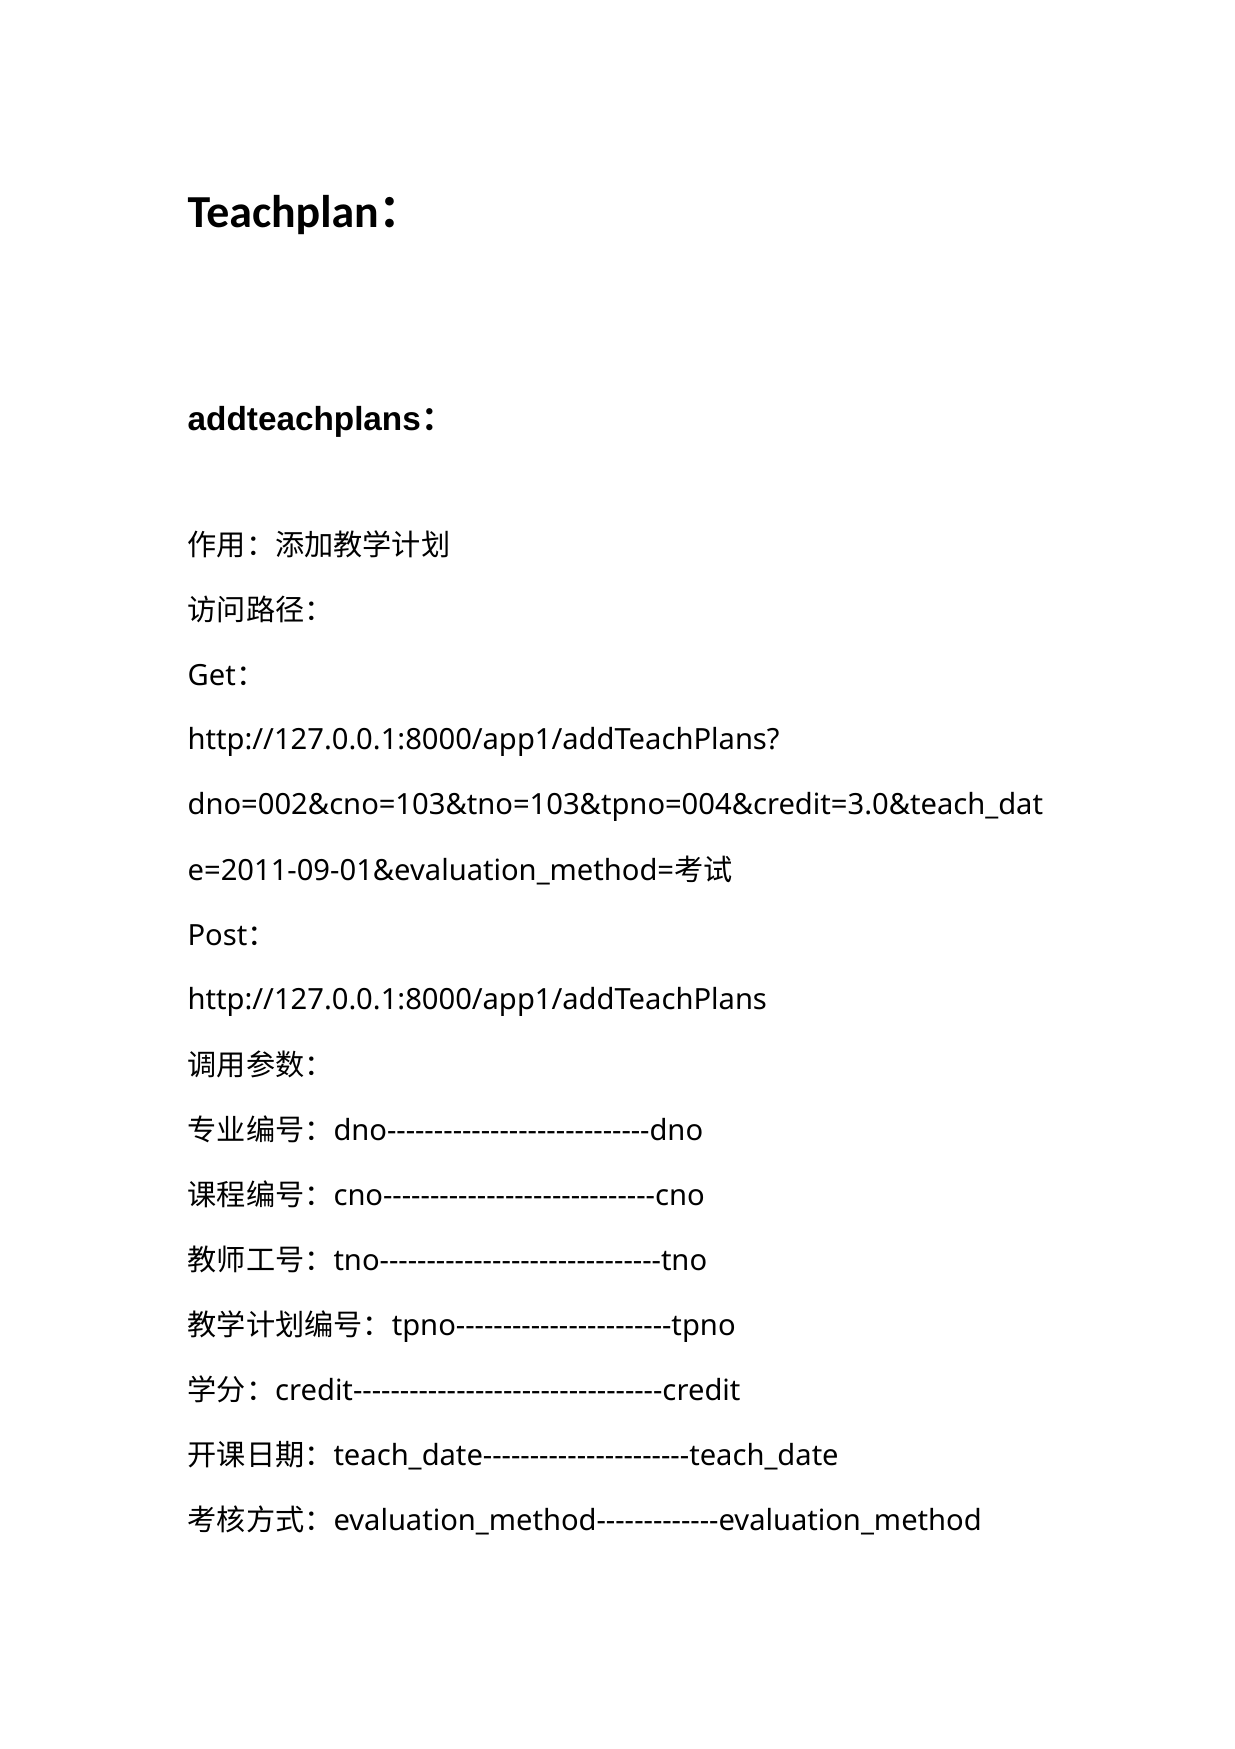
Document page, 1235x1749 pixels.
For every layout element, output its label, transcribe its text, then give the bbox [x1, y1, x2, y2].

text 开课日期：teach_date----------------------teach_date [187, 1421, 1047, 1486]
text 作用：添加教学计划 [187, 511, 1047, 576]
text 专业编号：dno----------------------------dno [187, 1096, 1047, 1161]
text 学分：credit---------------------------------credit [187, 1356, 1047, 1421]
subtitle Teachplan： [187, 159, 1047, 257]
text 访问路径： [187, 576, 1047, 641]
text Get： [187, 641, 1047, 706]
text http://127.0.0.1:8000/app1/addTeachPlans [187, 966, 1047, 1031]
text Post： [187, 901, 1047, 966]
subtitle addteachplans： [187, 384, 1047, 449]
text 课程编号：cno-----------------------------cno [187, 1161, 1047, 1226]
text 考核方式：evaluation_method-------------evaluation_method [187, 1486, 1047, 1551]
text 教学计划编号：tpno-----------------------tpno [187, 1291, 1047, 1356]
text http://127.0.0.1:8000/app1/addTeachPlans?dno=002&cno=103&tno=103&tpno=004&credit=3.0&teach_date=2011-09-01&evaluation_method=考试 [187, 706, 1047, 901]
text 调用参数： [187, 1031, 1047, 1096]
text 教师工号：tno------------------------------tno [187, 1226, 1047, 1291]
